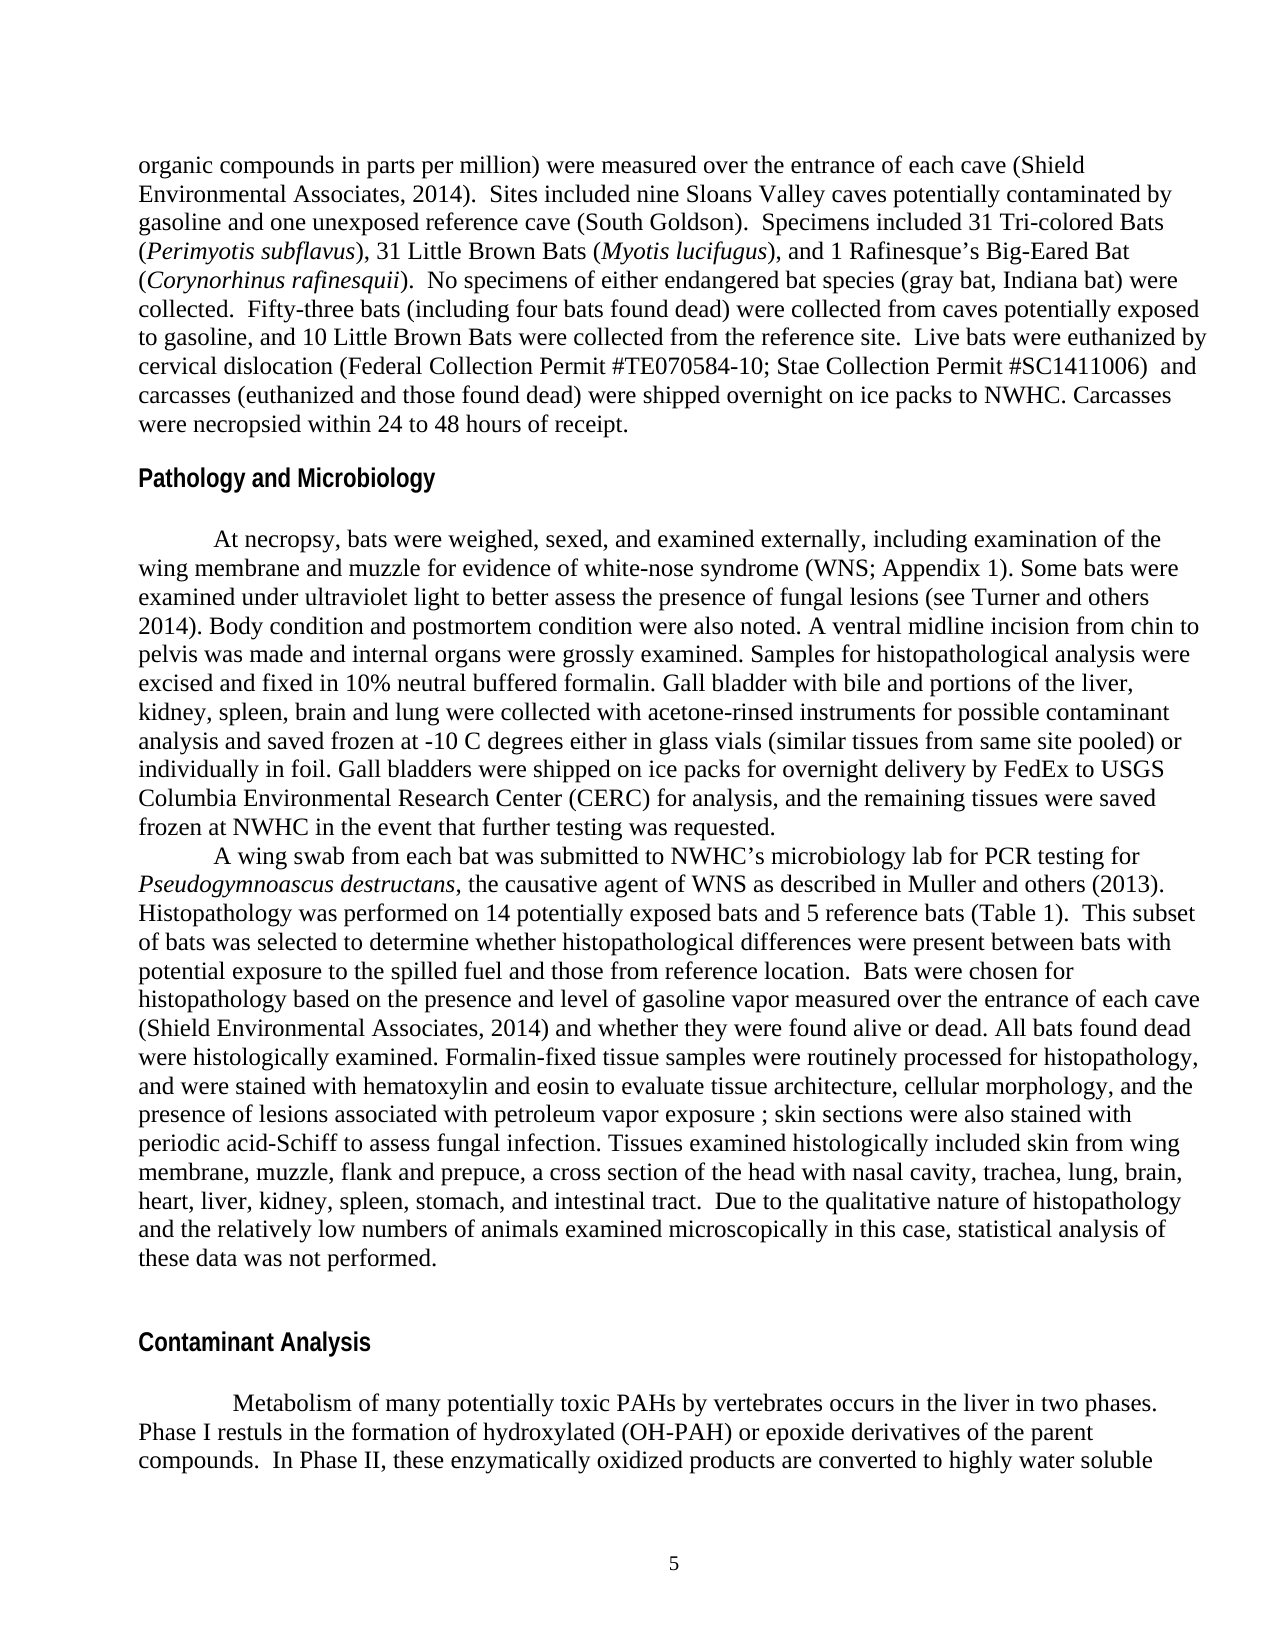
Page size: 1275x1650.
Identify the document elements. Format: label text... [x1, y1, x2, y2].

subtitle Pathology and Microbiology [138, 462, 1209, 493]
subtitle Contaminant Analysis [138, 1326, 1209, 1357]
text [138, 1388, 1209, 1474]
text A wing swab from each bat was submitted to NWHC’s microbiology lab for PCR testing for Pseudogymnoascus destructans, the causative agent of WNS as described in Muller and others (2013). Histopathology was performed on 14 potentially exposed bats and 5 reference bats (Table 1). This subset of bats was selected to determine whether histopathological differences were present between bats with potential exposure to the spilled fuel and those from reference location. Bats were chosen for histopathology based on the presence and level of gasoline vapor measured over the entrance of each cave (Shield Environmental Associates, 2014) and whether they were found alive or dead. All bats found dead were histologically examined. Formalin-fixed tissue samples were routinely processed for histopathology, and were stained with hematoxylin and eosin to evaluate tissue architecture, cellular morphology, and the presence of lesions associated with petroleum vapor exposure ; skin sections were also stained with periodic acid-Schiff to assess fungal infection. Tissues examined histologically included skin from wing membrane, muzzle, flank and prepuce, a cross section of the head with nasal cavity, trachea, lung, brain, heart, liver, kidney, spleen, stomach, and intestinal tract. Due to the qualitative nature of histopathology and the relatively low numbers of animals examined microscopically in this case, statistical analysis of these data was not performed. [138, 841, 1209, 1272]
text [138, 150, 1209, 437]
text At necropsy, bats were weighed, sexed, and examined externally, including examination of the wing membrane and muzzle for evidence of white-nose syndrome (WNS; Appendix 1). Some bats were examined under ultraviolet light to better assess the presence of fungal lesions (see Turner and others 2014). Body condition and postmortem condition were also noted. A ventral midline incision from chin to pelvis was made and internal organs were grossly examined. Samples for histopathological analysis were excised and fixed in 10% neutral buffered formalin. Gall bladder with bile and portions of the liver, kidney, spleen, brain and lung were collected with acetone-rinsed instruments for possible contaminant analysis and saved frozen at -10 C degrees either in glass vials (similar tissues from same site pooled) or individually in foil. Gall bladders were shipped on ice packs for overnight delivery by FedEx to USGS Columbia Environmental Research Center (CERC) for analysis, and the remaining tissues were saved frozen at NWHC in the event that further testing was requested. [138, 524, 1209, 841]
